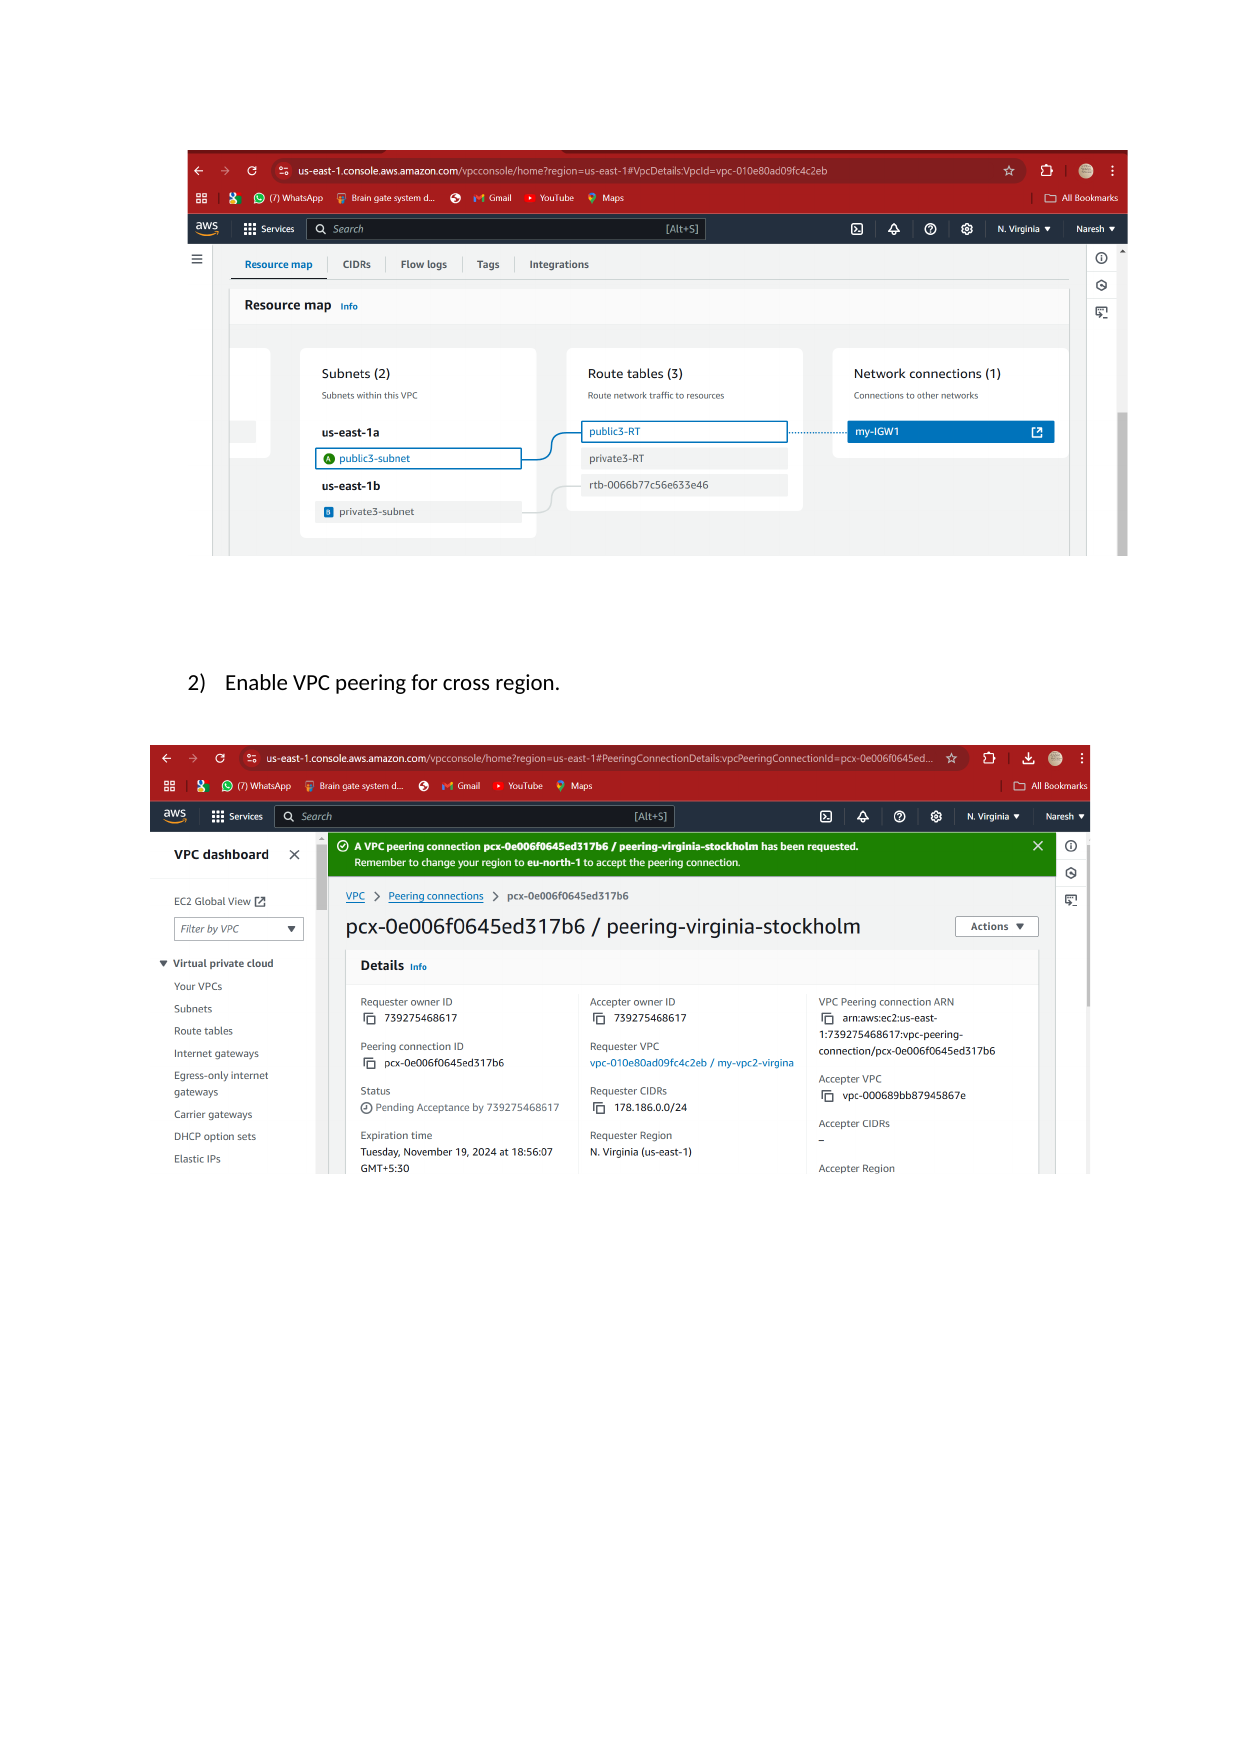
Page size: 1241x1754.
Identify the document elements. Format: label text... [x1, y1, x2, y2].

list Enable VPC peering for cross region. [187, 668, 1090, 696]
picture [187, 150, 1128, 556]
picture [150, 745, 1091, 1174]
